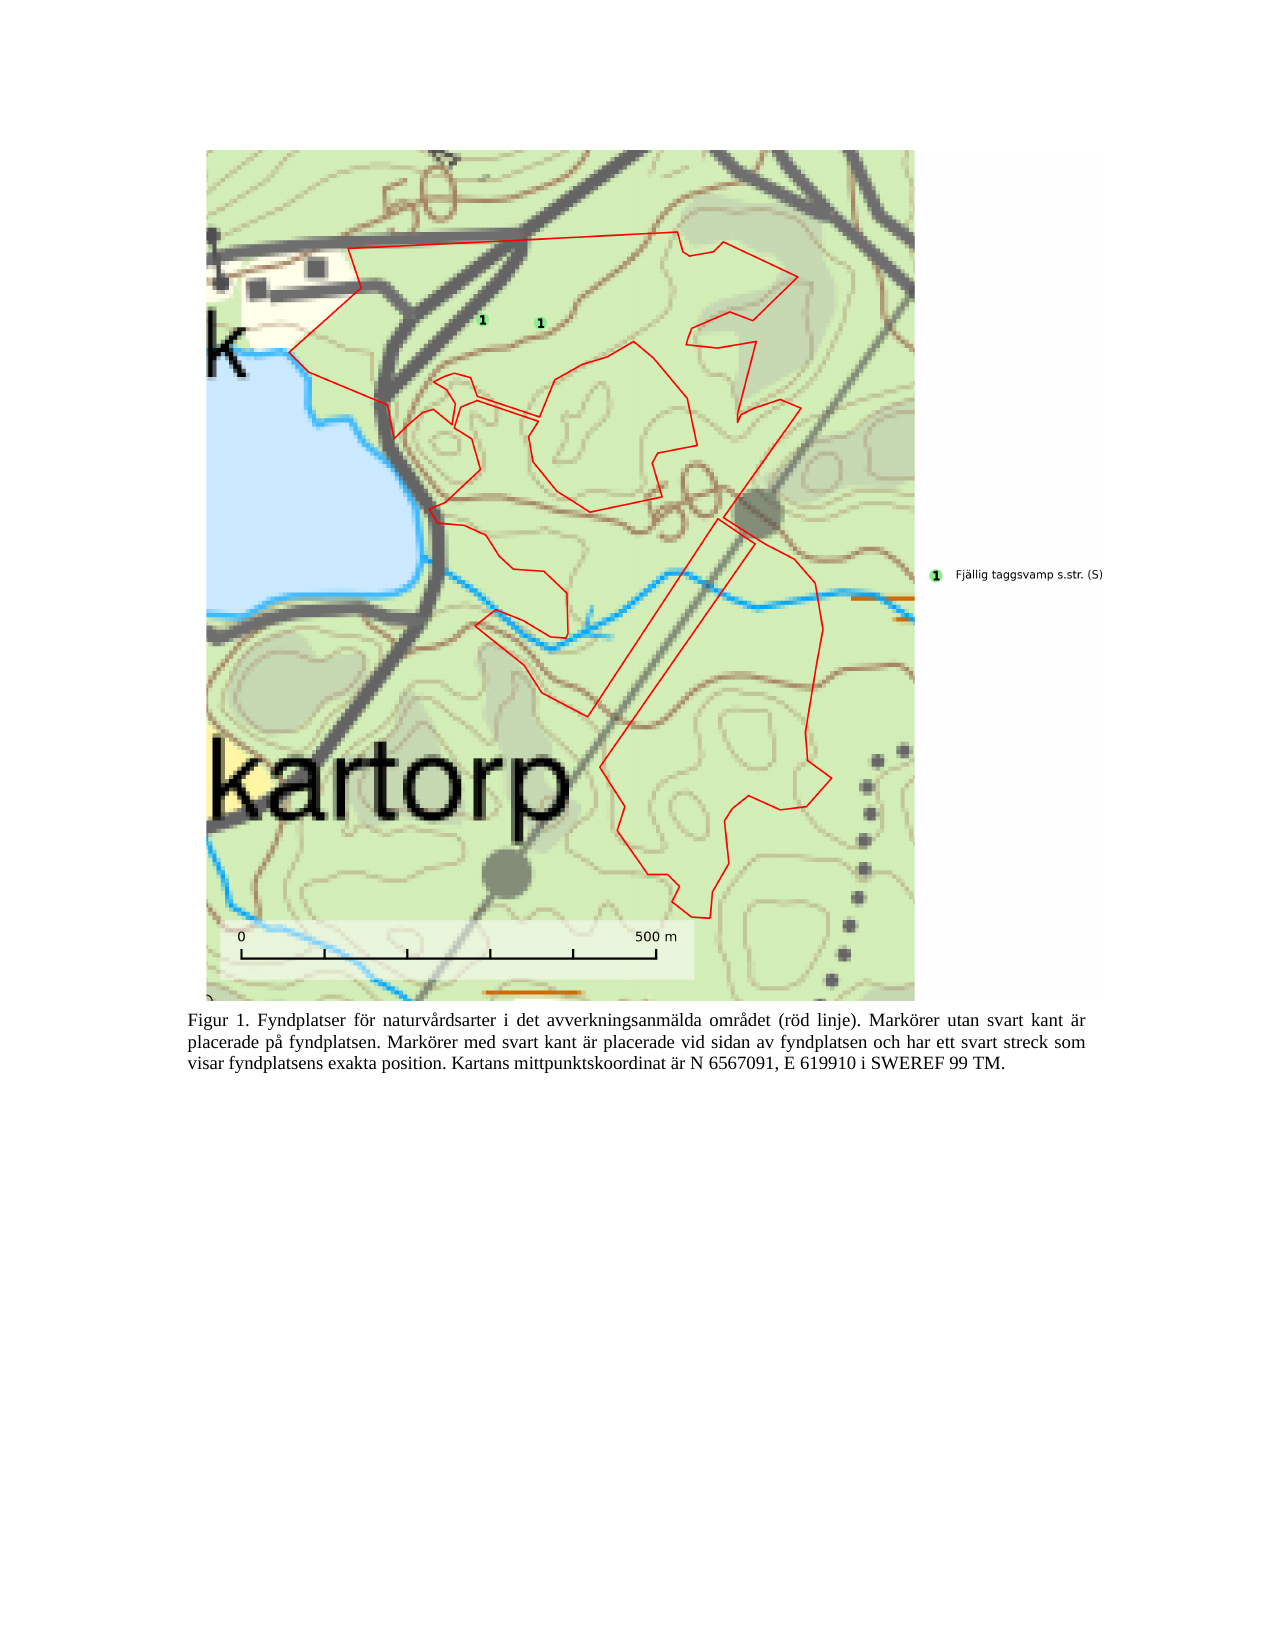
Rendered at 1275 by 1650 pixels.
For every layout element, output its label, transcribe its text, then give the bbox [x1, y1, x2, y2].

picture [206, 150, 1107, 1001]
text Figur 1. Fyndplatser för naturvårdsarter i det avverkningsanmälda området (röd linje). Markörer utan svart kant är placerade på fyndplatsen. Markörer med svart kant är placerade vid sidan av fyndplatsen och har ett svart streck som visar fyndplatsens exakta position. Kartans mittpunktskoordinat är N 6567091, E 619910 i SWEREF 99 TM. [187, 1009, 1087, 1074]
